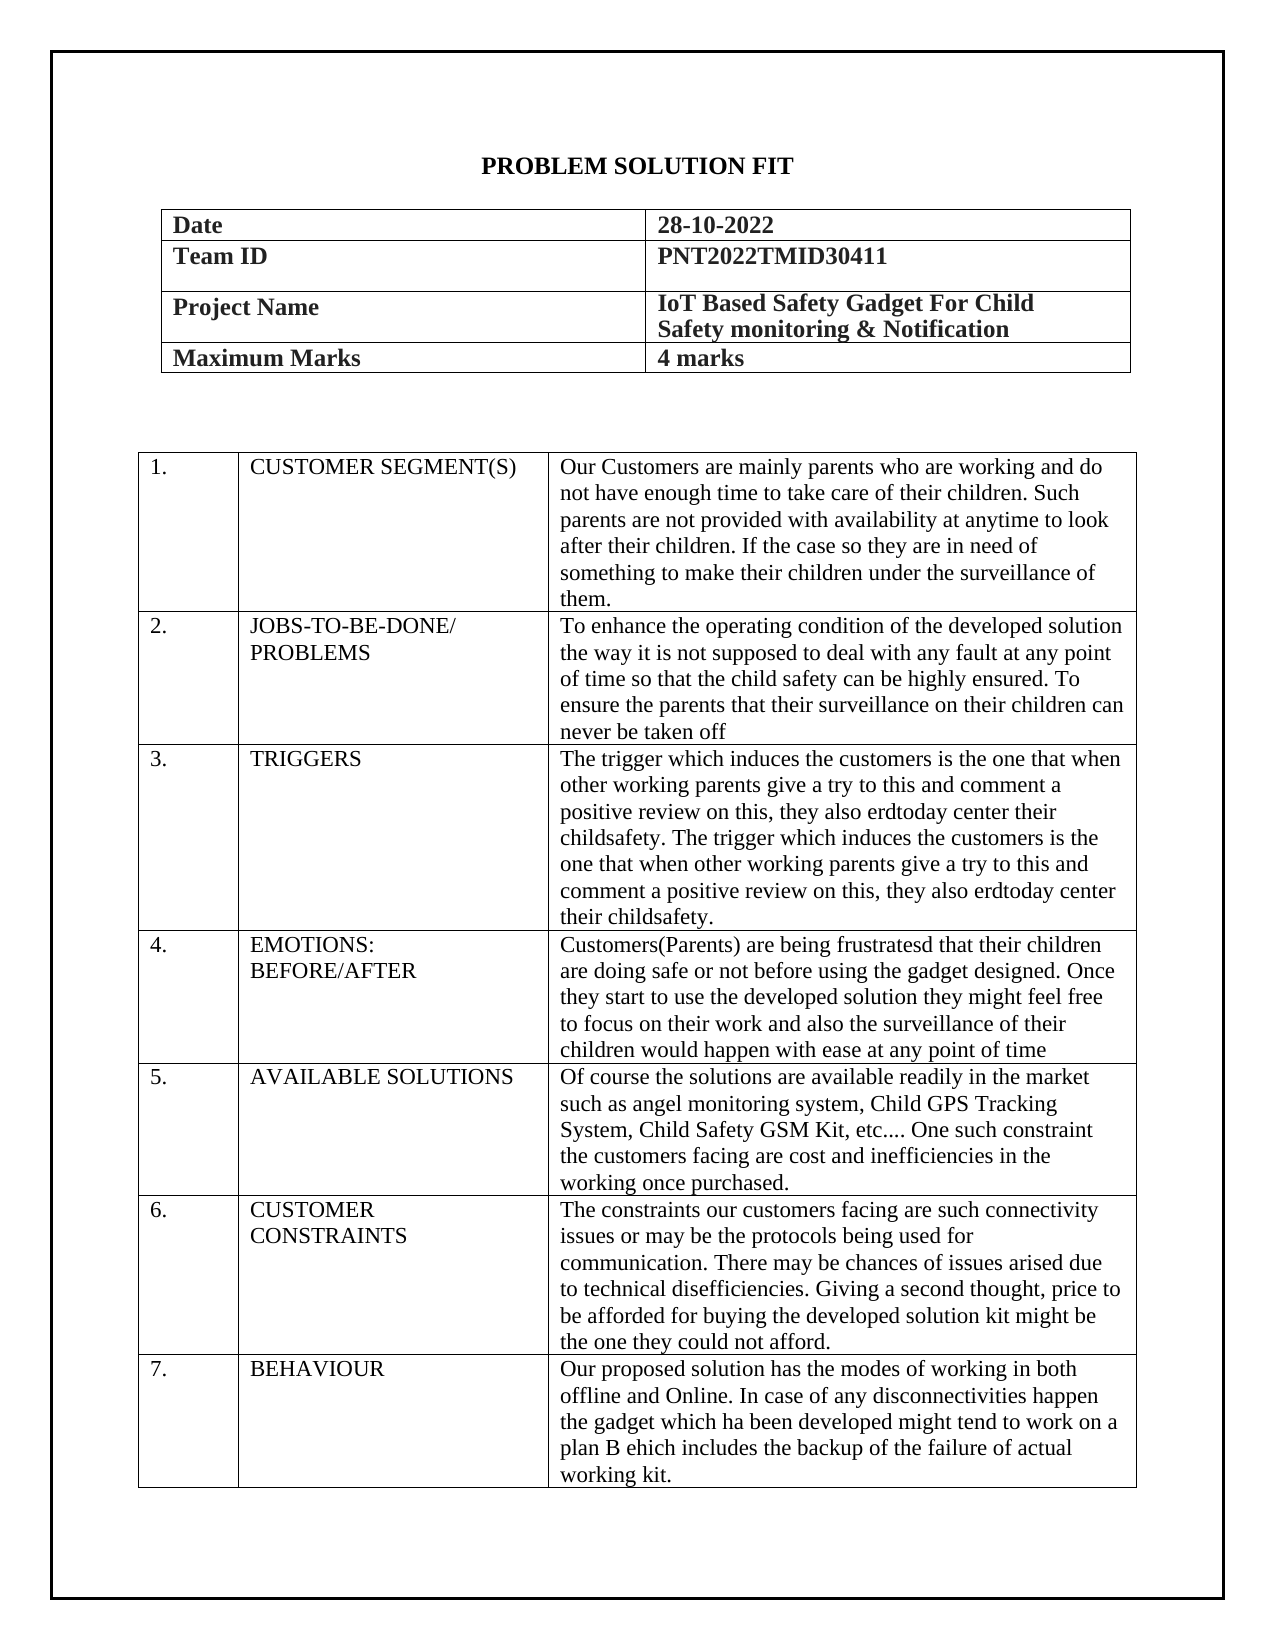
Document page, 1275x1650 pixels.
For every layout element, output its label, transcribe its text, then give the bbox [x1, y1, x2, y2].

table_cell CUSTOMER CONSTRAINTS [239, 1196, 548, 1354]
table_cell Team ID [162, 241, 645, 291]
table_header Date [162, 210, 645, 240]
table_cell JOBS-TO-BE-DONE/PROBLEMS [239, 612, 548, 744]
text PROBLEM SOLUTION FIT [150, 151, 1125, 179]
table_header 28-10-2022 [646, 210, 1130, 240]
table_cell To enhance the operating condition of the developed solution the way it is not supposed to deal with any fault at any point of time so that the child safety can be highly ensured. To ensure the parents that their surveillance on their children can never be taken off [549, 612, 1136, 744]
table_cell 7. [139, 1355, 238, 1487]
table_cell Maximum Marks [162, 343, 645, 372]
table_cell The constraints our customers facing are such connectivity issues or may be the protocols being used for communication. There may be chances of issues arised due to technical disefficiencies. Giving a second thought, price to be afforded for buying the developed solution kit might be the one they could not afford. [549, 1196, 1136, 1354]
table_cell Our proposed solution has the modes of working in both offline and Online. In case of any disconnectivities happen the gadget which ha been developed might tend to work on a plan B ehich includes the backup of the failure of actual working kit. [549, 1355, 1136, 1487]
table_cell BEHAVIOUR [239, 1355, 548, 1487]
table_cell Project Name [162, 292, 645, 342]
table_header 1. [139, 453, 238, 611]
table_cell IoT Based Safety Gadget For Child Safety monitoring & Notification [646, 292, 1130, 342]
table_cell TRIGGERS [239, 745, 548, 929]
table_cell 4. [139, 931, 238, 1062]
table_cell PNT2022TMID30411 [646, 241, 1130, 291]
table_cell Customers(Parents) are being frustratesd that their children are doing safe or not before using the gadget designed. Once they start to use the developed solution they might feel free to focus on their work and also the surveillance of their children would happen with ease at any point of time [549, 931, 1136, 1062]
table_cell 4 marks [646, 343, 1130, 372]
table_cell 5. [139, 1064, 238, 1195]
table_cell EMOTIONS: BEFORE/AFTER [239, 931, 548, 1062]
table_header CUSTOMER SEGMENT(S) [239, 453, 548, 611]
table_header Our Customers are mainly parents who are working and do not have enough time to take care of their children. Such parents are not provided with availability at anytime to look after their children. If the case so they are in need of something to make their children under the surveillance of them. [549, 453, 1136, 611]
table_cell 2. [139, 612, 238, 744]
table_cell Of course the solutions are available readily in the market such as angel monitoring system, Child GPS Tracking System, Child Safety GSM Kit, etc.... One such constraint the customers facing are cost and inefficiencies in the working once purchased. [549, 1064, 1136, 1195]
table_cell 6. [139, 1196, 238, 1354]
table_cell 3. [139, 745, 238, 929]
table_cell The trigger which induces the customers is the one that when other working parents give a try to this and comment a positive review on this, they also erdtoday center their childsafety. The trigger which induces the customers is the one that when other working parents give a try to this and comment a positive review on this, they also erdtoday center their childsafety. [549, 745, 1136, 929]
table_cell AVAILABLE SOLUTIONS [239, 1064, 548, 1195]
